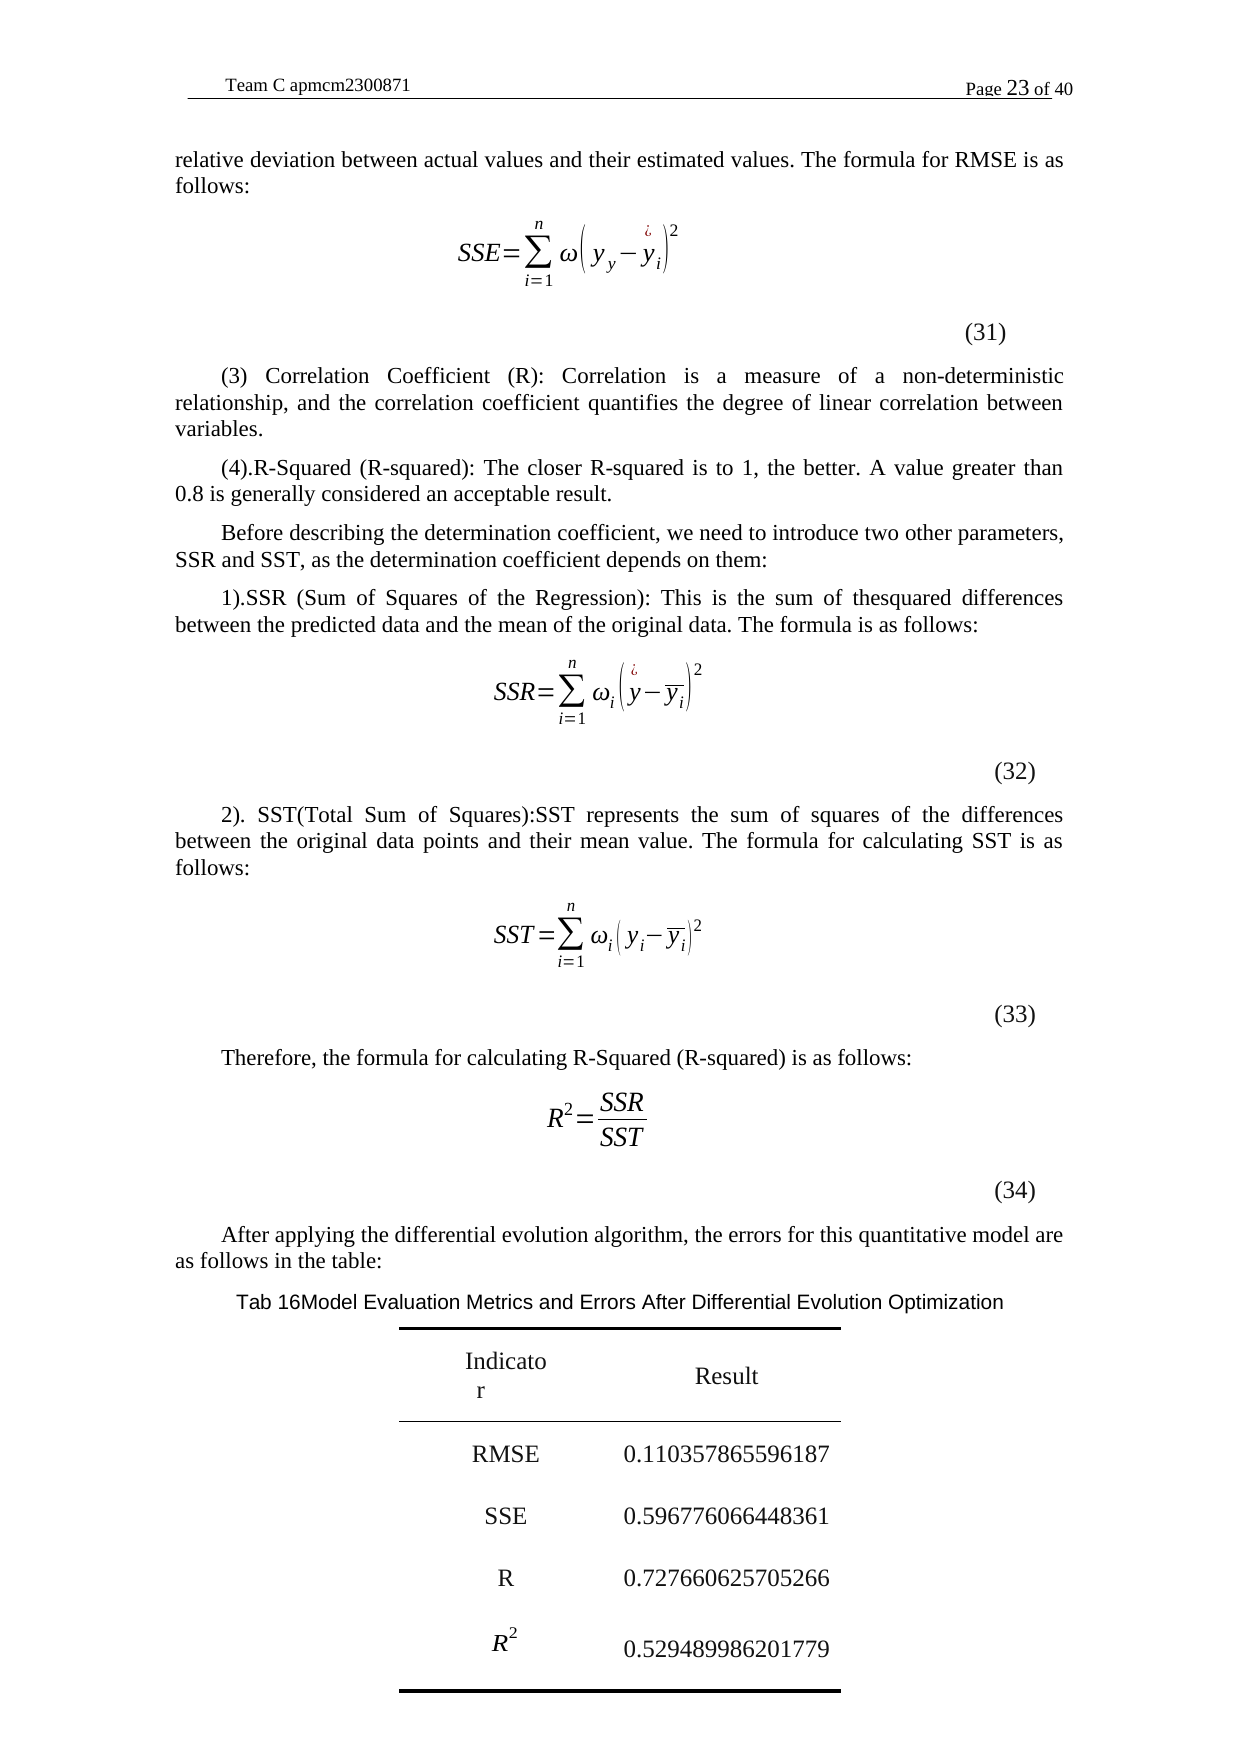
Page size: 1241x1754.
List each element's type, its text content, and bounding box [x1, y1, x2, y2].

table_cell 0.110357865596187 [562, 1422, 841, 1484]
text (32) [175, 654, 1065, 784]
text Before describing the determination coefficient, we need to introduce two other parameters, SSR and SST, as the determination coefficient depends on them: [175, 519, 1065, 572]
table_cell SSE [399, 1484, 562, 1546]
table_cell 0.727660625705266 [562, 1546, 841, 1608]
text 1).SSR (Sum of Squares of the Regression): This is the sum of thesquared differences between the predicted data and the mean of the original data. The formula is as follows: [175, 584, 1065, 637]
table_header Result [562, 1330, 841, 1421]
table_header Indicator [399, 1330, 562, 1421]
text (31) [175, 215, 1065, 346]
text (4).R-Squared (R-squared): The closer R-squared is to 1, the better. A value greater than 0.8 is generally considered an acceptable result. [175, 454, 1065, 507]
table_cell [399, 1609, 562, 1689]
table_cell RMSE [399, 1422, 562, 1484]
text 2). SST(Total Sum of Squares):SST represents the sum of squares of the differences between the original data points and their mean value. The formula for calculating SST is as follows: [175, 801, 1065, 880]
text (33) [175, 897, 1065, 1027]
table_cell R [399, 1546, 562, 1608]
text (34) [175, 1087, 1065, 1204]
text After applying the differential evolution algorithm, the errors for this quantitative model are as follows in the table: [175, 1221, 1065, 1273]
text (3) Correlation Coefficient (R): Correlation is a measure of a non-deterministic relationship, and the correlation coefficient quantifies the degree of linear correlation between variables. [175, 362, 1065, 442]
table_cell 0.596776066448361 [562, 1484, 841, 1546]
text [175, 146, 1065, 198]
table_cell 0.529489986201779 [562, 1609, 841, 1689]
text Therefore, the formula for calculating R-Squared (R-squared) is as follows: [175, 1044, 1065, 1071]
